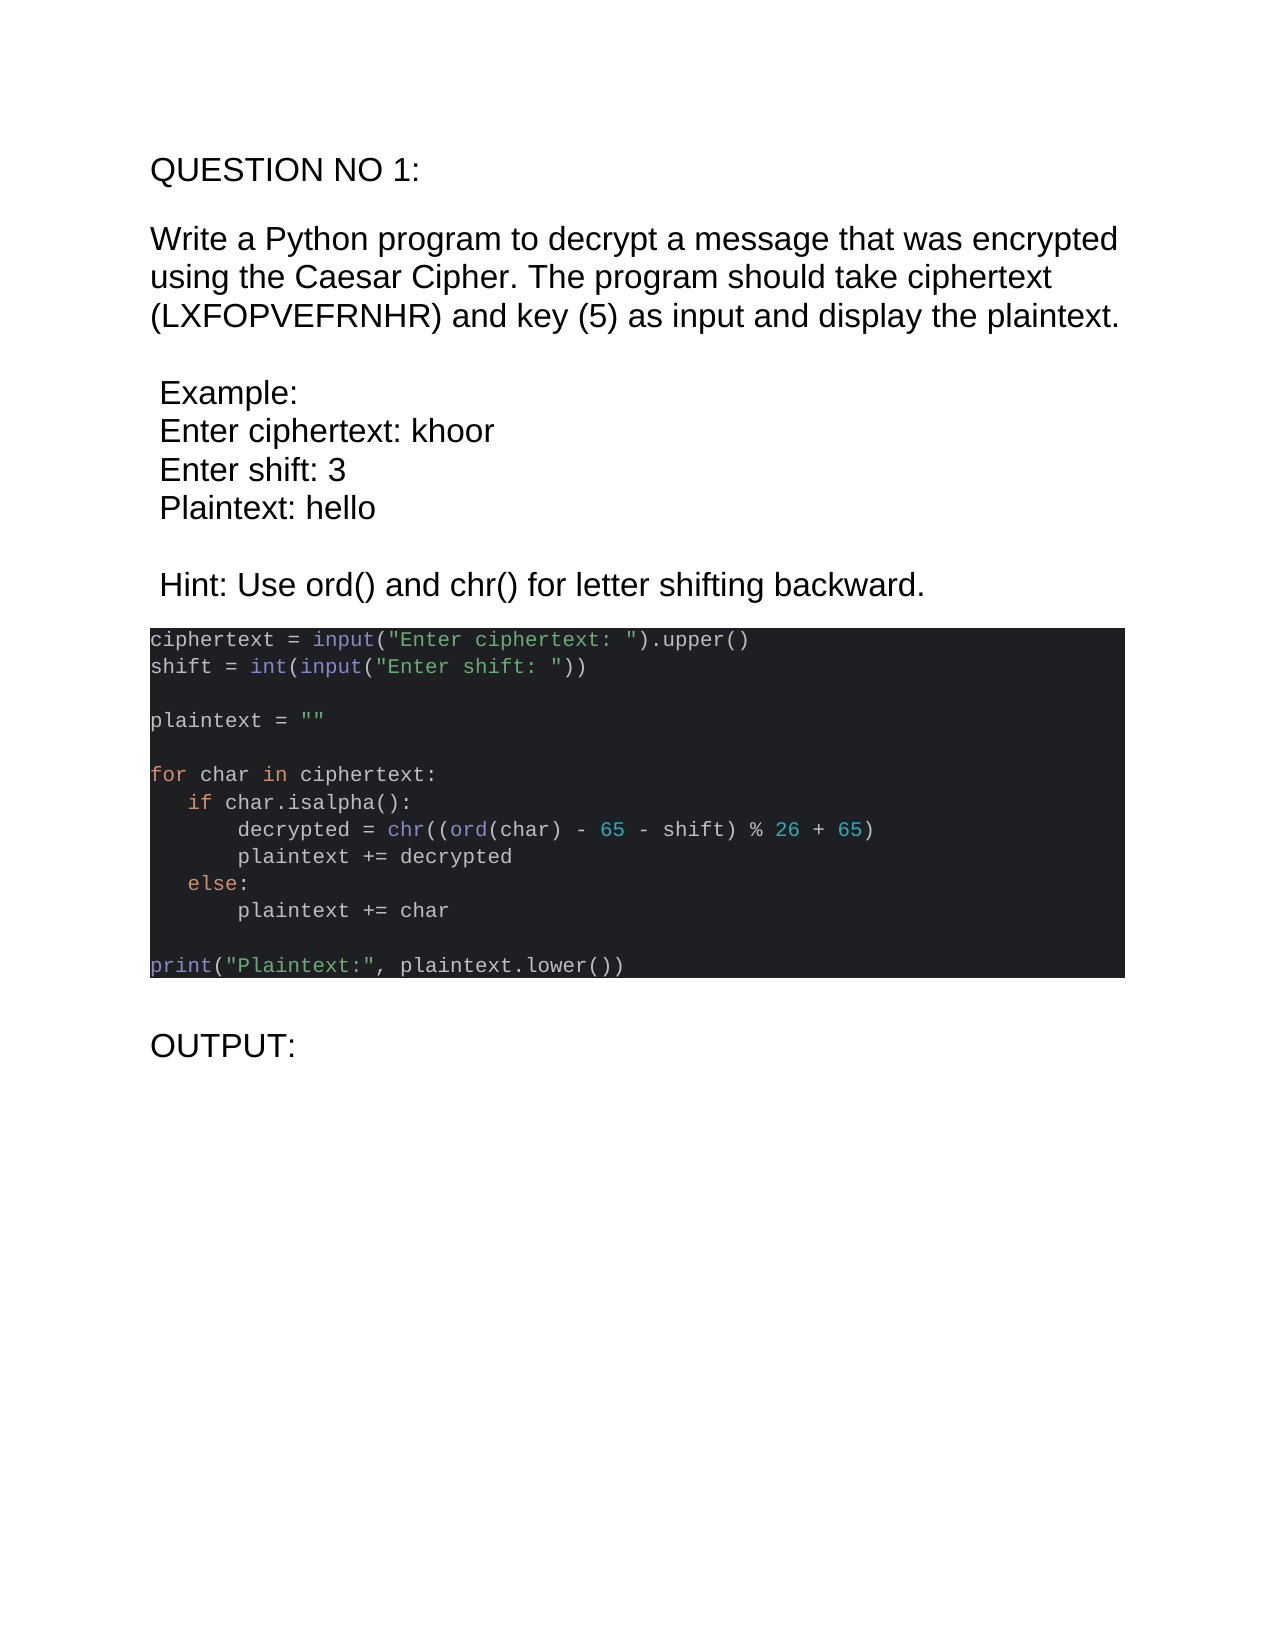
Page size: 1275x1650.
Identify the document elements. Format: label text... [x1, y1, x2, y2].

text print("Plaintext:", plaintext.lower()) [150, 955, 1125, 978]
text Write a Python program to decrypt a message that was encrypted using the Caesar Cipher. The program should take ciphertext (LXFOPVEFRNHR) and key (5) as input and display the plaintext. Example: Enter ciphertext: khoor Enter shift: 3 Plaintext: hello Hint: Use ord() and chr() for letter shifting backward. [150, 219, 1125, 603]
text plaintext += char [150, 900, 1125, 924]
text for char in ciphertext: [150, 764, 1125, 788]
text else: [150, 873, 1125, 897]
text plaintext = "" [150, 710, 1125, 734]
text ciphertext = input("Enter ciphertext: ").upper() [150, 628, 1125, 652]
text shift = int(input("Enter shift: ")) [150, 656, 1125, 679]
text OUTPUT: [150, 1026, 1125, 1064]
text if char.isalpha(): [150, 792, 1125, 815]
text decrypted = chr((ord(char) - 65 - shift) % 26 + 65) [150, 819, 1125, 842]
text plaintext += decrypted [150, 846, 1125, 870]
text QUESTION NO 1: [150, 150, 1125, 188]
